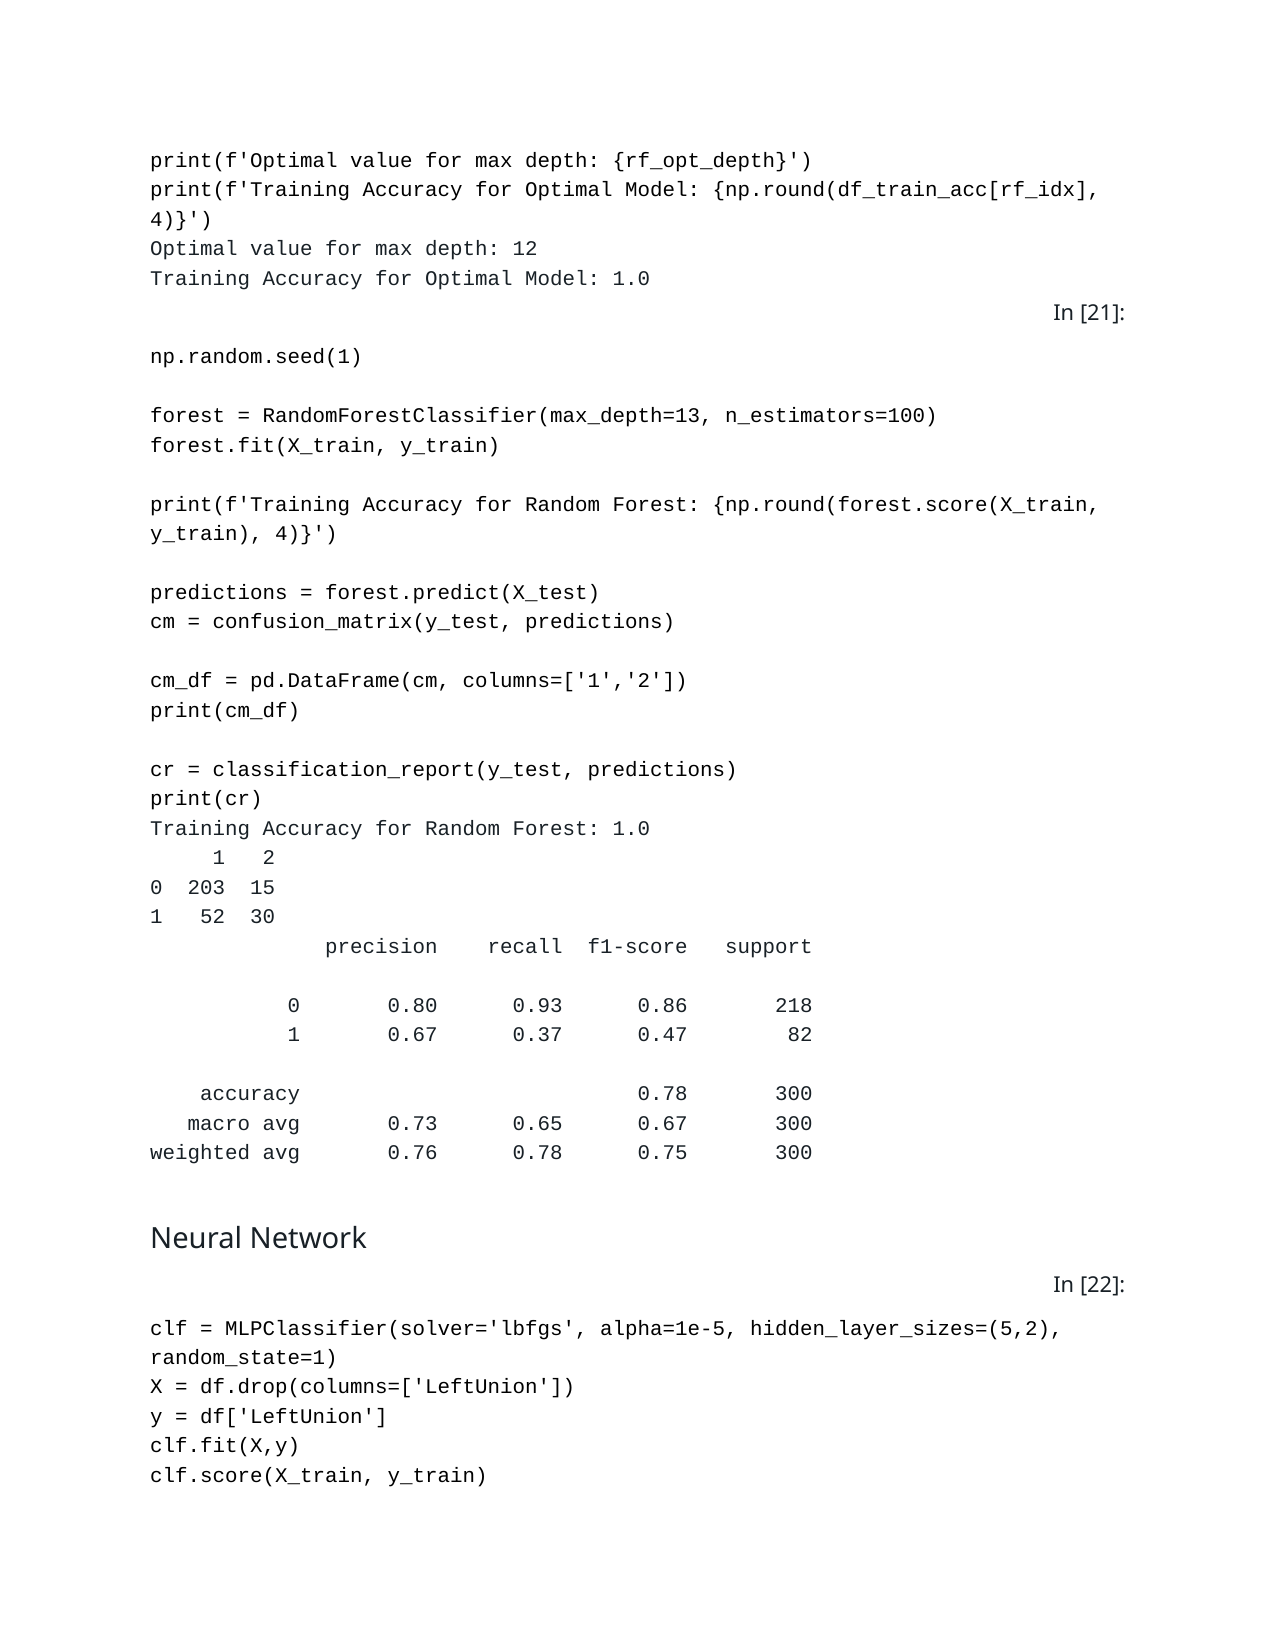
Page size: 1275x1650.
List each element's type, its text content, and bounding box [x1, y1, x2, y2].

text cm = confusion_matrix(y_test, predictions) [150, 611, 1125, 635]
text In [22]: [150, 1269, 1125, 1299]
text predictions = forest.predict(X_test) [150, 582, 1125, 606]
text clf = MLPClassifier(solver='lbfgs', alpha=1e-5, hidden_layer_sizes=(5,2), random_state=1) [150, 1318, 1125, 1371]
text macro avg 0.73 0.65 0.67 300 [150, 1113, 1125, 1136]
text Training Accuracy for Random Forest: 1.0 [150, 818, 1125, 841]
text 1 2 [150, 847, 1125, 871]
text 1 52 30 [150, 906, 1125, 930]
text Training Accuracy for Optimal Model: 1.0 [150, 268, 1125, 292]
text precision recall f1-score support [150, 936, 1125, 959]
text Optimal value for max depth: 12 [150, 238, 1125, 262]
text print(f'Training Accuracy for Random Forest: {np.round(forest.score(X_train, y_train), 4)}') [150, 493, 1125, 547]
text weighted avg 0.76 0.78 0.75 300 [150, 1142, 1125, 1166]
text forest = RandomForestClassifier(max_depth=13, n_estimators=100) [150, 405, 1125, 429]
text print(f'Training Accuracy for Optimal Model: {np.round(df_train_acc[rf_idx], 4)}') [150, 179, 1125, 233]
text print(cm_df) [150, 700, 1125, 723]
text accuracy 0.78 300 [150, 1083, 1125, 1107]
text 0 203 15 [150, 877, 1125, 900]
text print(cr) [150, 788, 1125, 812]
text 0 0.80 0.93 0.86 218 [150, 995, 1125, 1018]
text In [21]: [150, 297, 1125, 327]
text clf.fit(X,y) [150, 1436, 1125, 1459]
text cr = classification_report(y_test, predictions) [150, 759, 1125, 782]
text clf.score(X_train, y_train) [150, 1465, 1125, 1489]
text cm_df = pd.DataFrame(cm, columns=['1','2']) [150, 670, 1125, 694]
text 1 0.67 0.37 0.47 82 [150, 1024, 1125, 1048]
subtitle Neural Network¶ [150, 1218, 1125, 1257]
text np.random.seed(1) [150, 346, 1125, 370]
text X = df.drop(columns=['LeftUnion']) [150, 1377, 1125, 1400]
text forest.fit(X_train, y_train) [150, 434, 1125, 458]
text print(f'Optimal value for max depth: {rf_opt_depth}') [150, 150, 1125, 174]
text y = df['LeftUnion'] [150, 1406, 1125, 1430]
